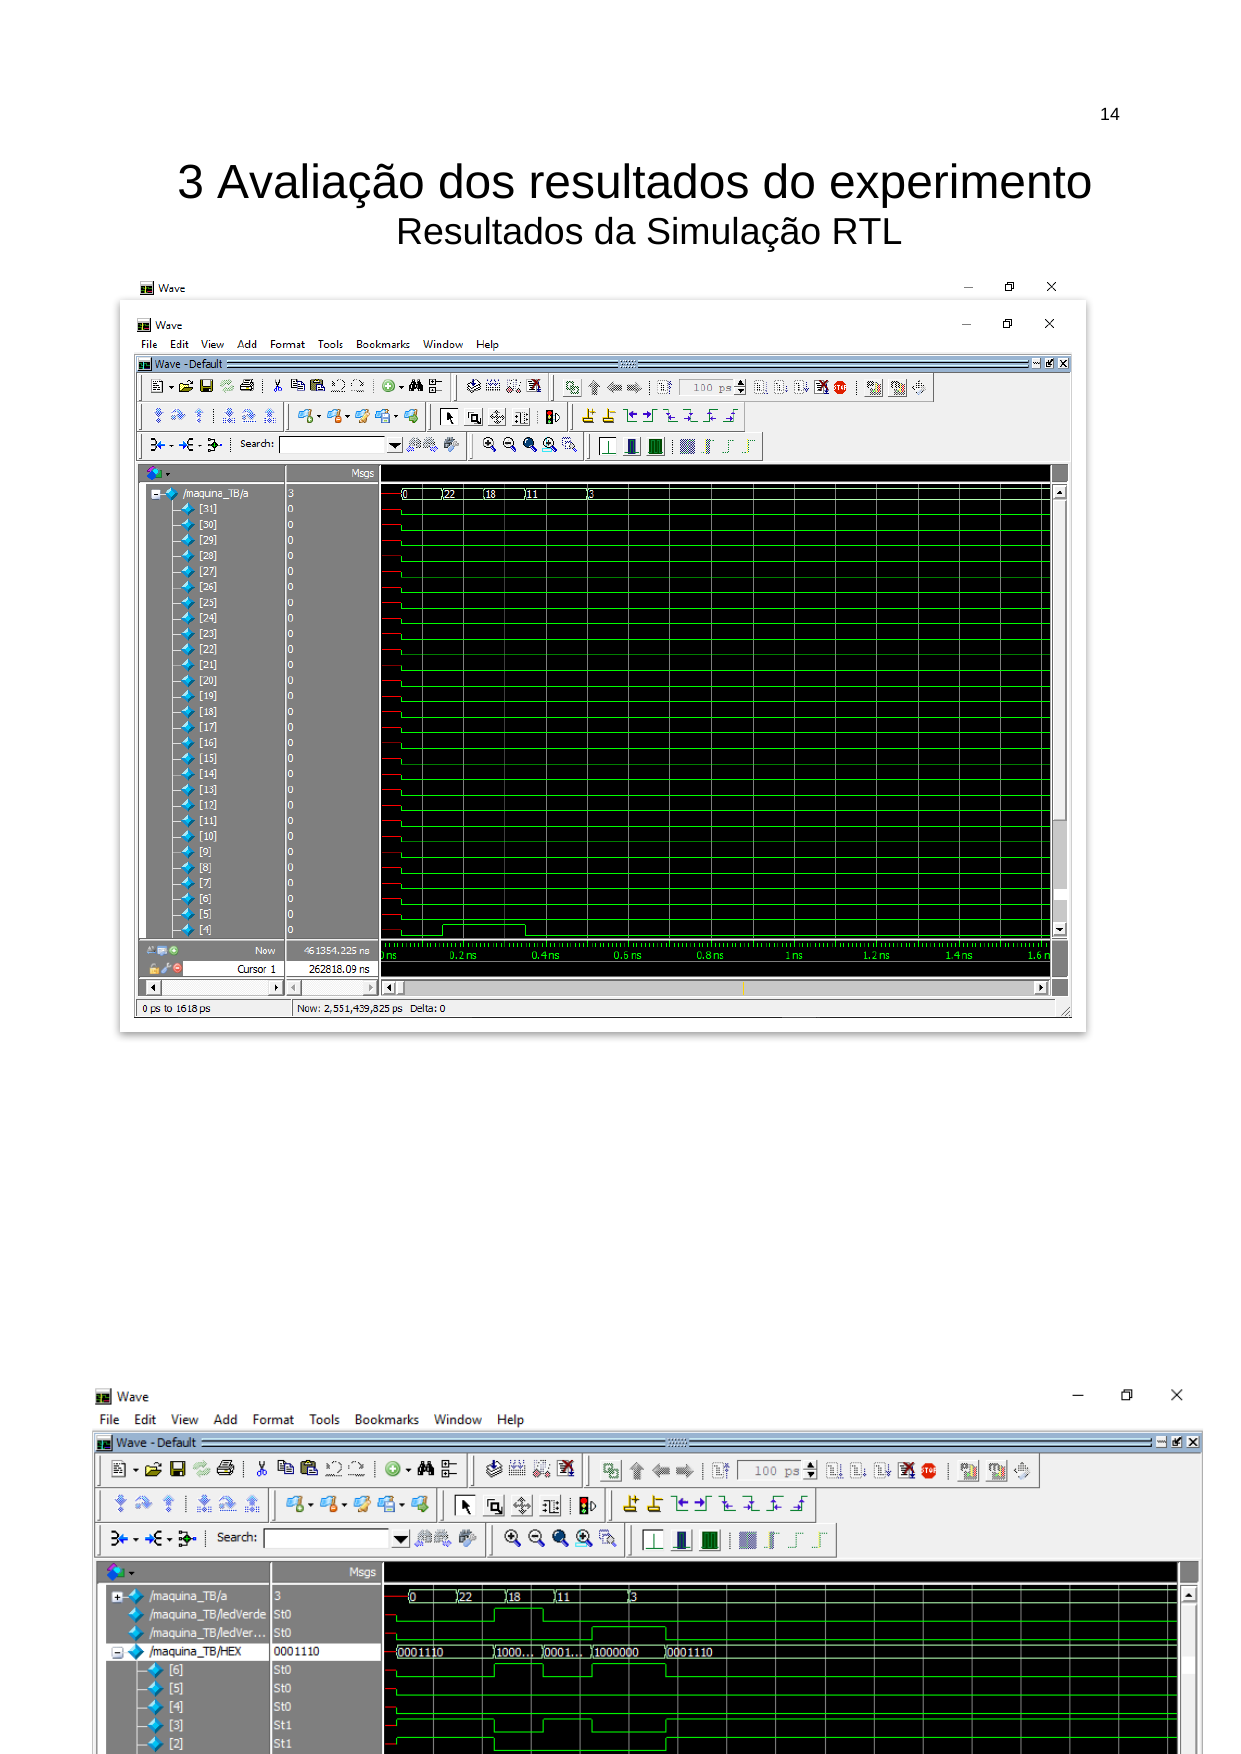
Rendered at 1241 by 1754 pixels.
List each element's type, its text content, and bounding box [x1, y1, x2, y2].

text 14 [1100, 103, 1121, 124]
picture [137, 277, 1072, 300]
text 3 Avaliação dos resultados do experimento [177, 154, 1121, 209]
picture [92, 1384, 1204, 1754]
picture [1086, 444, 1121, 1003]
picture [134, 315, 1072, 1018]
text Resultados da Simulação RTL [177, 209, 1121, 252]
